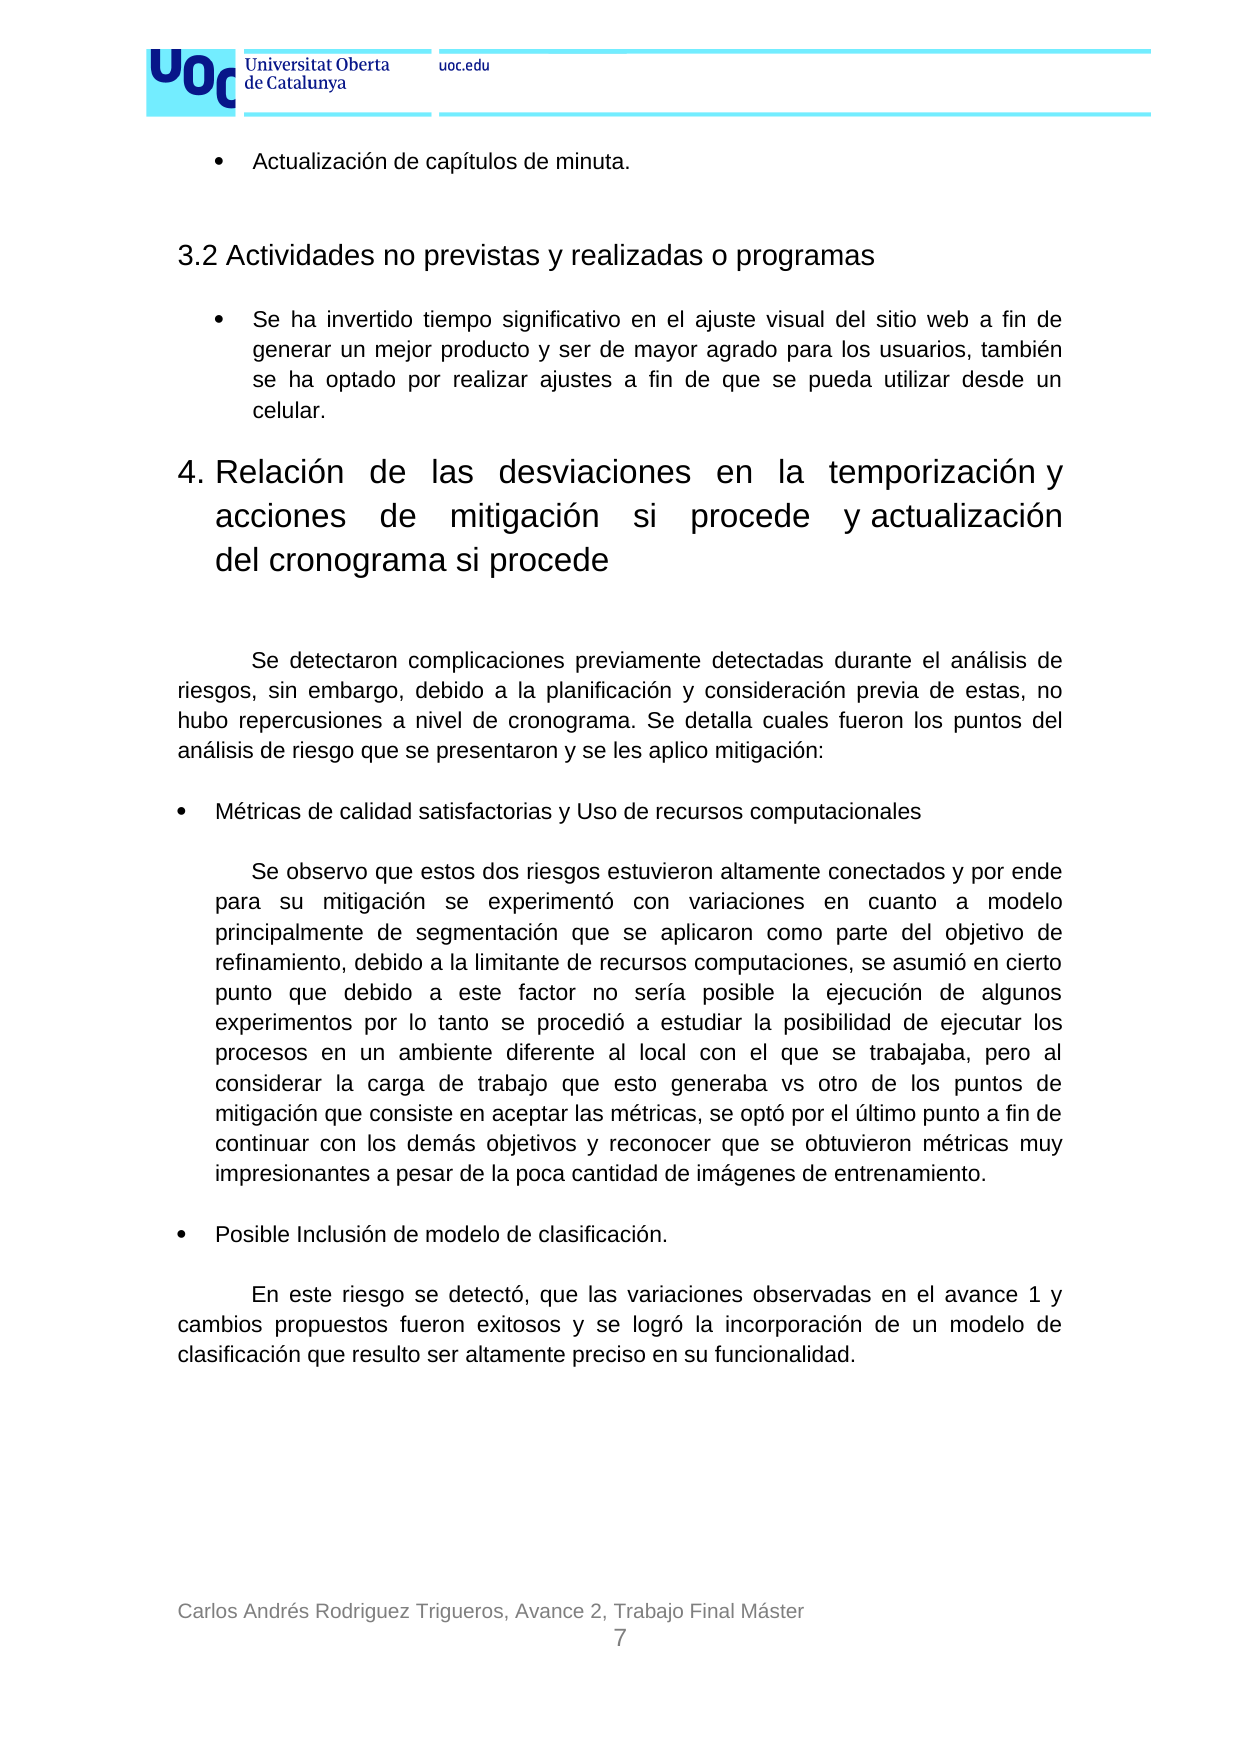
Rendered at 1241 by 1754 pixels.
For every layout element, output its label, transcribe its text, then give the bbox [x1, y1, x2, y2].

list Se observo que estos dos riesgos estuvieron altamente conectados y por ende para su mitigación se experimentó con variaciones en cuanto a modelo principalmente de segmentación que se aplicaron como parte del objetivo de refinamiento, debido a la limitante de recursos computaciones, se asumió en cierto punto que debido a este factor no sería posible la ejecución de algunos experimentos por lo tanto se procedió a estudiar la posibilidad de ejecutar los procesos en un ambiente diferente al local con el que se trabajaba, pero al considerar la carga de trabajo que esto generaba vs otro de los puntos de mitigación que consiste en aceptar las métricas, se optó por el último punto a fin de continuar con los demás objetivos y reconocer que se obtuvieron métricas muy impresionantes a pesar de la poca cantidad de imágenes de entrenamiento. [215, 858, 1063, 1186]
list Se detectaron complicaciones previamente detectadas durante el análisis de riesgos, sin embargo, debido a la planificación y consideración previa de estas, no hubo repercusiones a nivel de cronograma. Se detalla cuales fueron los puntos del análisis de riesgo que se presentaron y se les aplico mitigación: [177, 647, 1063, 763]
list Métricas de calidad satisfactorias y Uso de recursos computacionales [177, 798, 1063, 824]
list En este riesgo se detectó, que las variaciones observadas en el avance 1 y cambios propuestos fueron exitosos y se logró la incorporación de un modelo de clasificación que resulto ser altamente preciso en su funcionalidad. [177, 1281, 1063, 1368]
subtitle 3.2 Actividades no previstas y realizadas o programas [177, 238, 1063, 272]
list Posible Inclusión de modelo de clasificación. [177, 1221, 1063, 1247]
subtitle Relación de las desviaciones en la temporización y acciones de mitigación si procede y actualización del cronograma si procede [177, 452, 1063, 579]
list Actualización de capítulos de minuta. [215, 148, 1063, 174]
picture [146, 49, 1151, 120]
